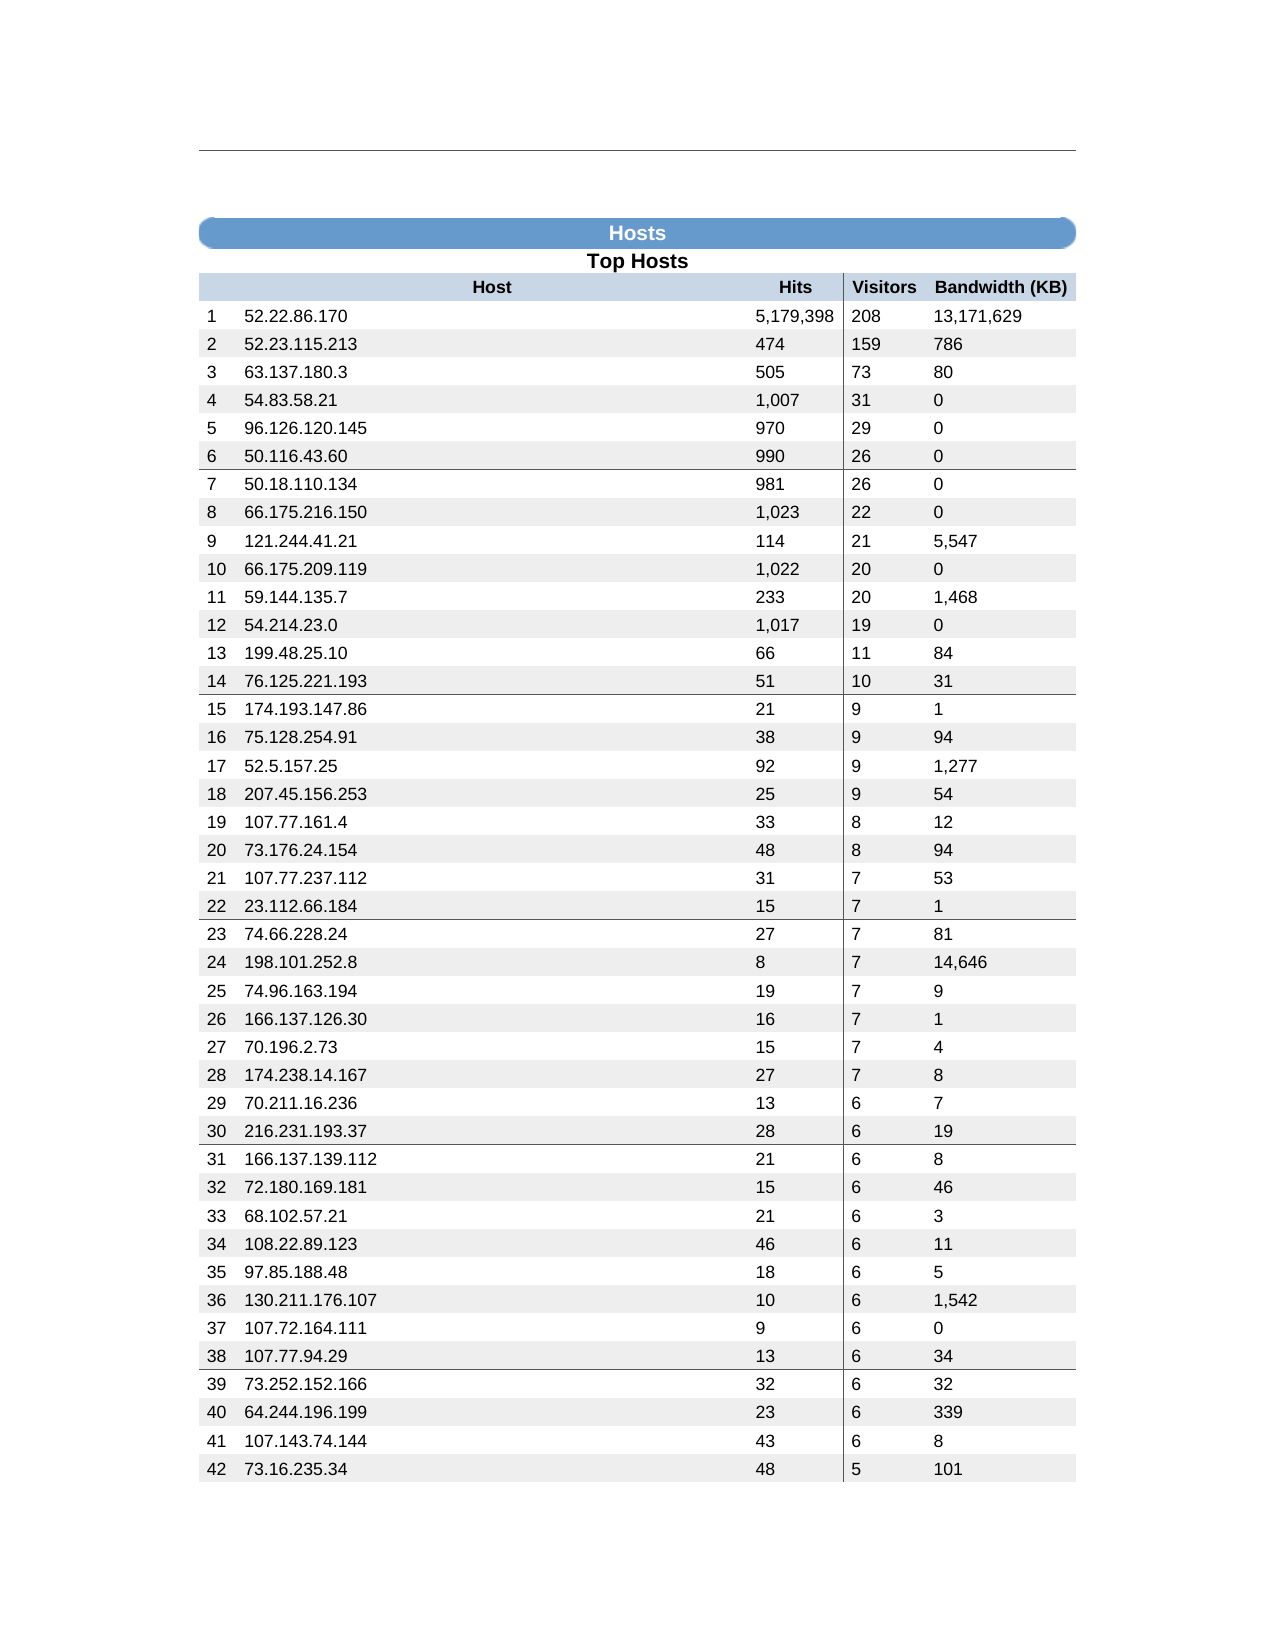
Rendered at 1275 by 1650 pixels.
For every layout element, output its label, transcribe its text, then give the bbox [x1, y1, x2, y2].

text Top Hosts [150, 249, 1125, 273]
picture [198, 217, 215, 249]
picture [1060, 217, 1077, 249]
table_header Hosts [215, 218, 1060, 249]
